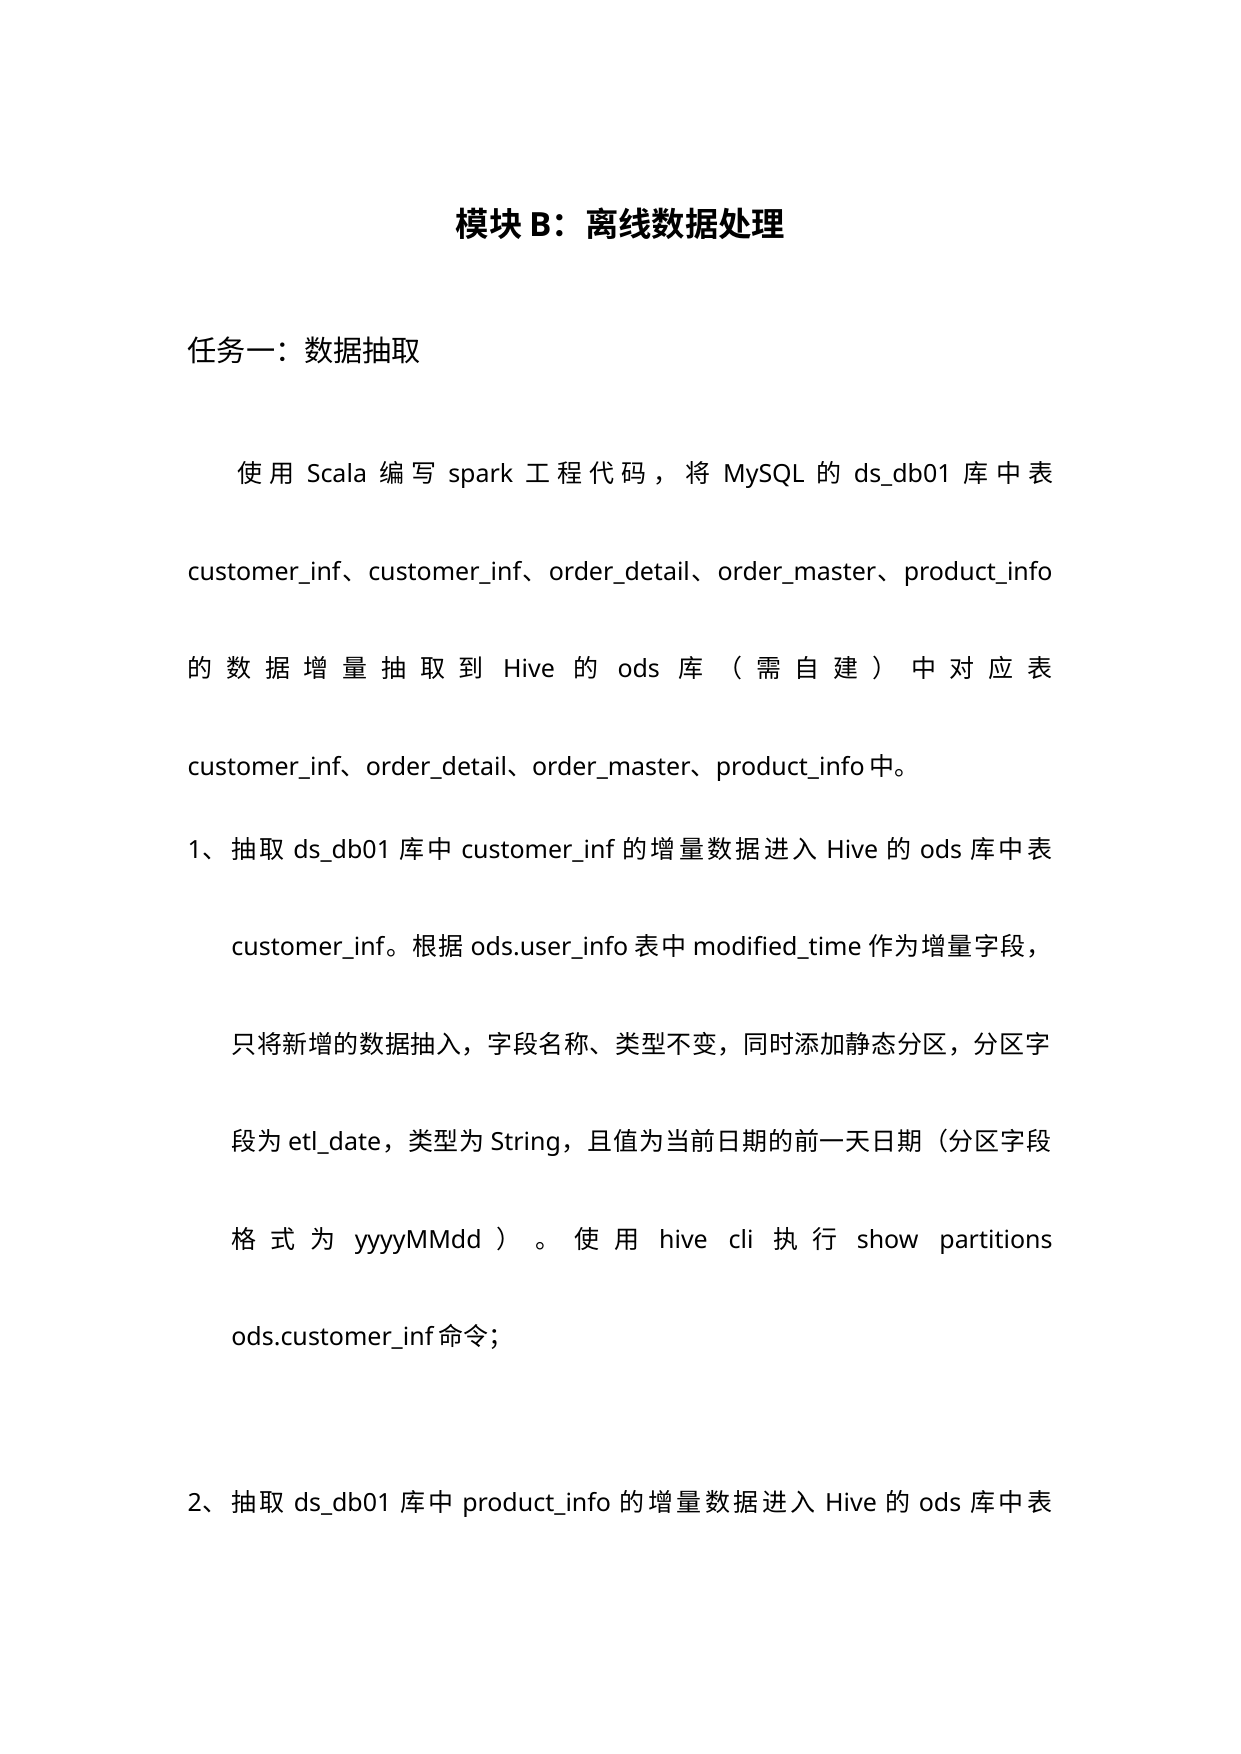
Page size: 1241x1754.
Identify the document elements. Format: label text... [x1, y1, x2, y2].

list 抽取ds_db01库中customer_inf的增量数据进入Hive的ods库中表customer_inf。根据ods.user_info表中modified_time作为增量字段，只将新增的数据抽入，字段名称、类型不变，同时添加静态分区，分区字段为etl_date，类型为String，且值为当前日期的前一天日期（分区字段格式为yyyyMMdd）。使用hive cli执行show partitions ods.customer_inf命令； [187, 815, 1053, 1367]
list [187, 1468, 1053, 1533]
subtitle 模块B：离线数据处理 [187, 189, 1053, 254]
subtitle 任务一：数据抽取 [187, 316, 1053, 381]
text 使用Scala编写spark工程代码，将MySQL的ds_db01库中表customer_inf、customer_inf、order_detail、order_master、product_info的数据增量抽取到Hive的ods库（需自建）中对应表customer_inf、order_detail、order_master、product_info中。 [187, 439, 1053, 797]
